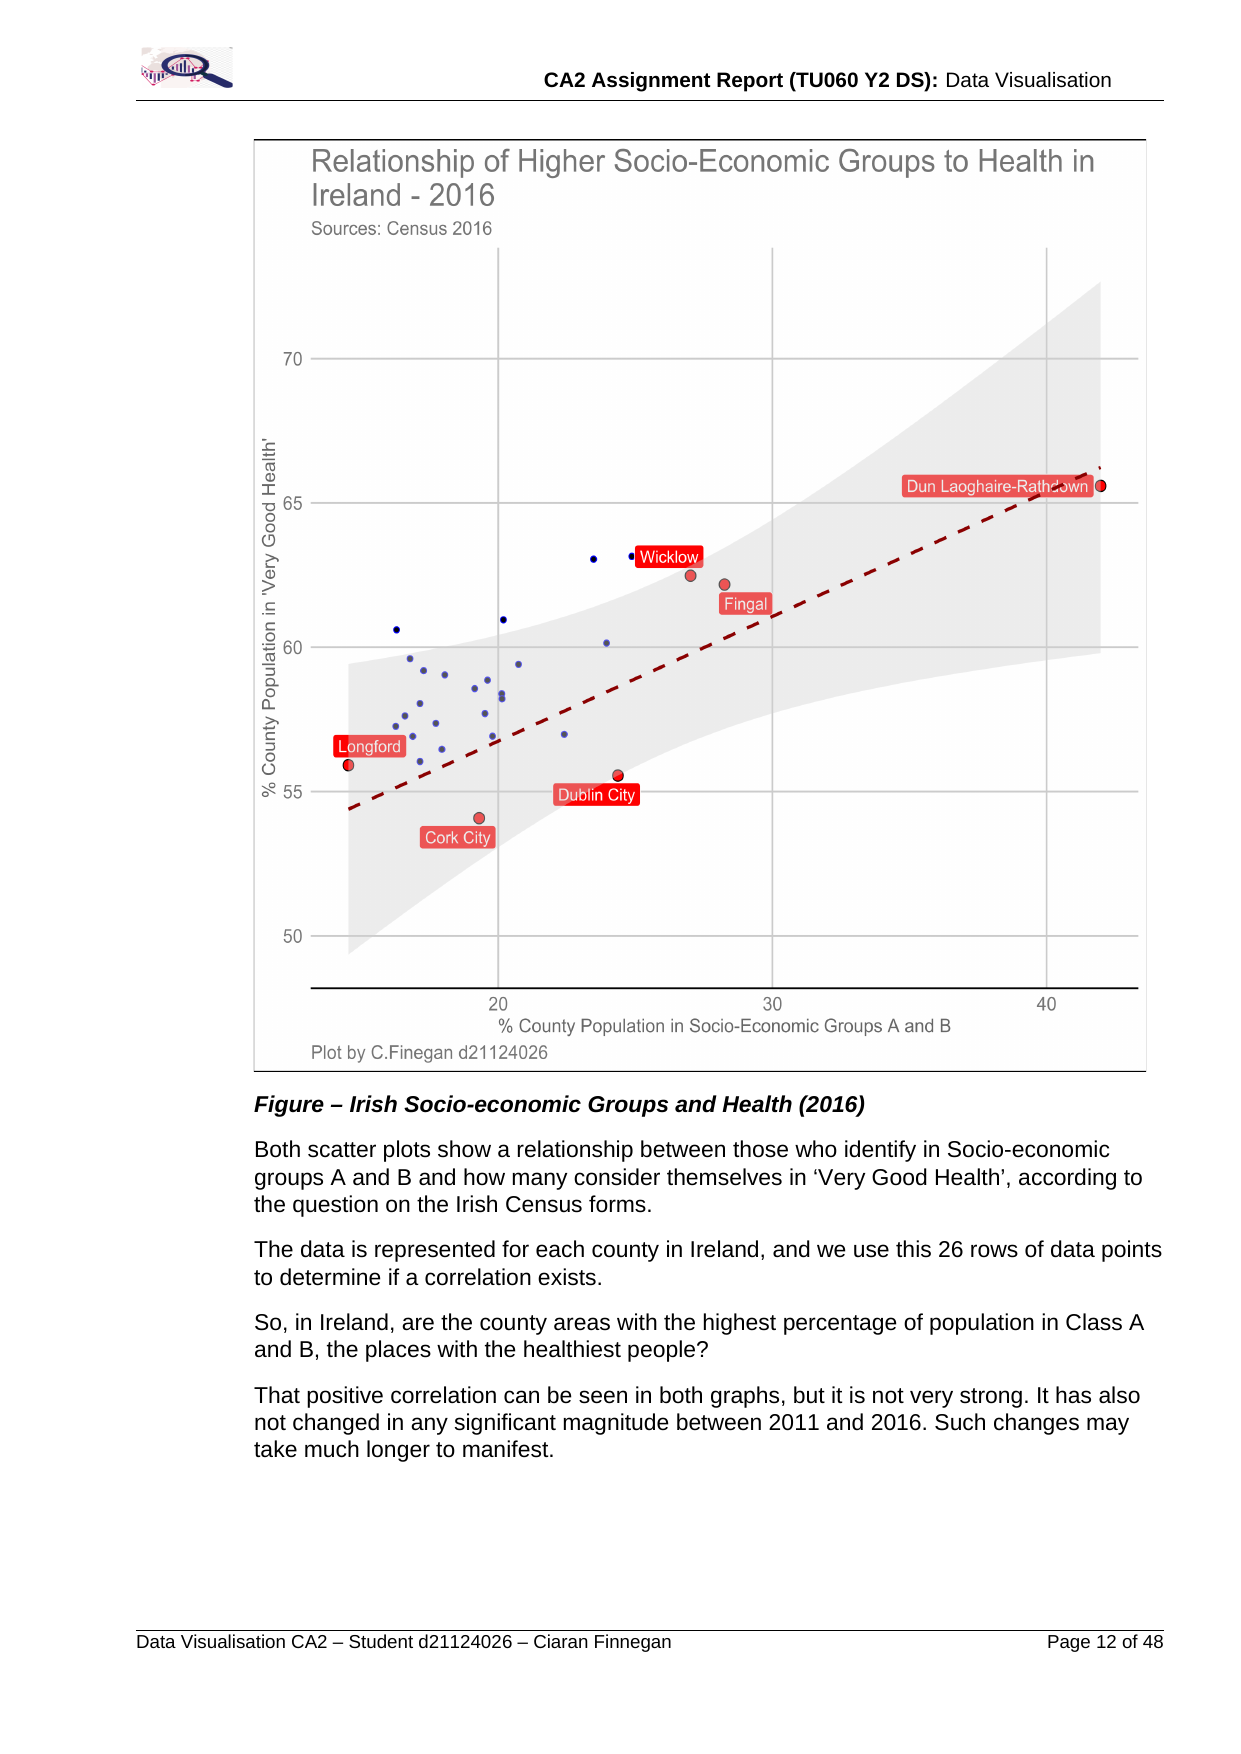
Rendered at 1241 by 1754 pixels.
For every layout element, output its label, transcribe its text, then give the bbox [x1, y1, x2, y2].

text Figure – Irish Socio-economic Groups and Health (2016) [254, 1090, 1163, 1117]
text The data is represented for each county in Ireland, and we use this 26 rows of data points to determine if a correlation exists. [254, 1236, 1163, 1290]
text That positive correlation can be seen in both graphs, but it is not very strong. It has also not changed in any significant magnitude between 2011 and 2016. Such changes may take much longer to manifest. [254, 1382, 1163, 1463]
picture [253, 139, 1147, 1072]
text So, in Ireland, are the county areas with the highest percentage of population in Class A and B, the places with the healthiest people? [254, 1309, 1163, 1363]
text Both scatter plots show a relationship between those who identify in Socio-economic groups A and B and how many consider themselves in ‘Very Good Health’, according to the question on the Irish Census forms. [254, 1136, 1163, 1217]
picture [141, 47, 233, 88]
